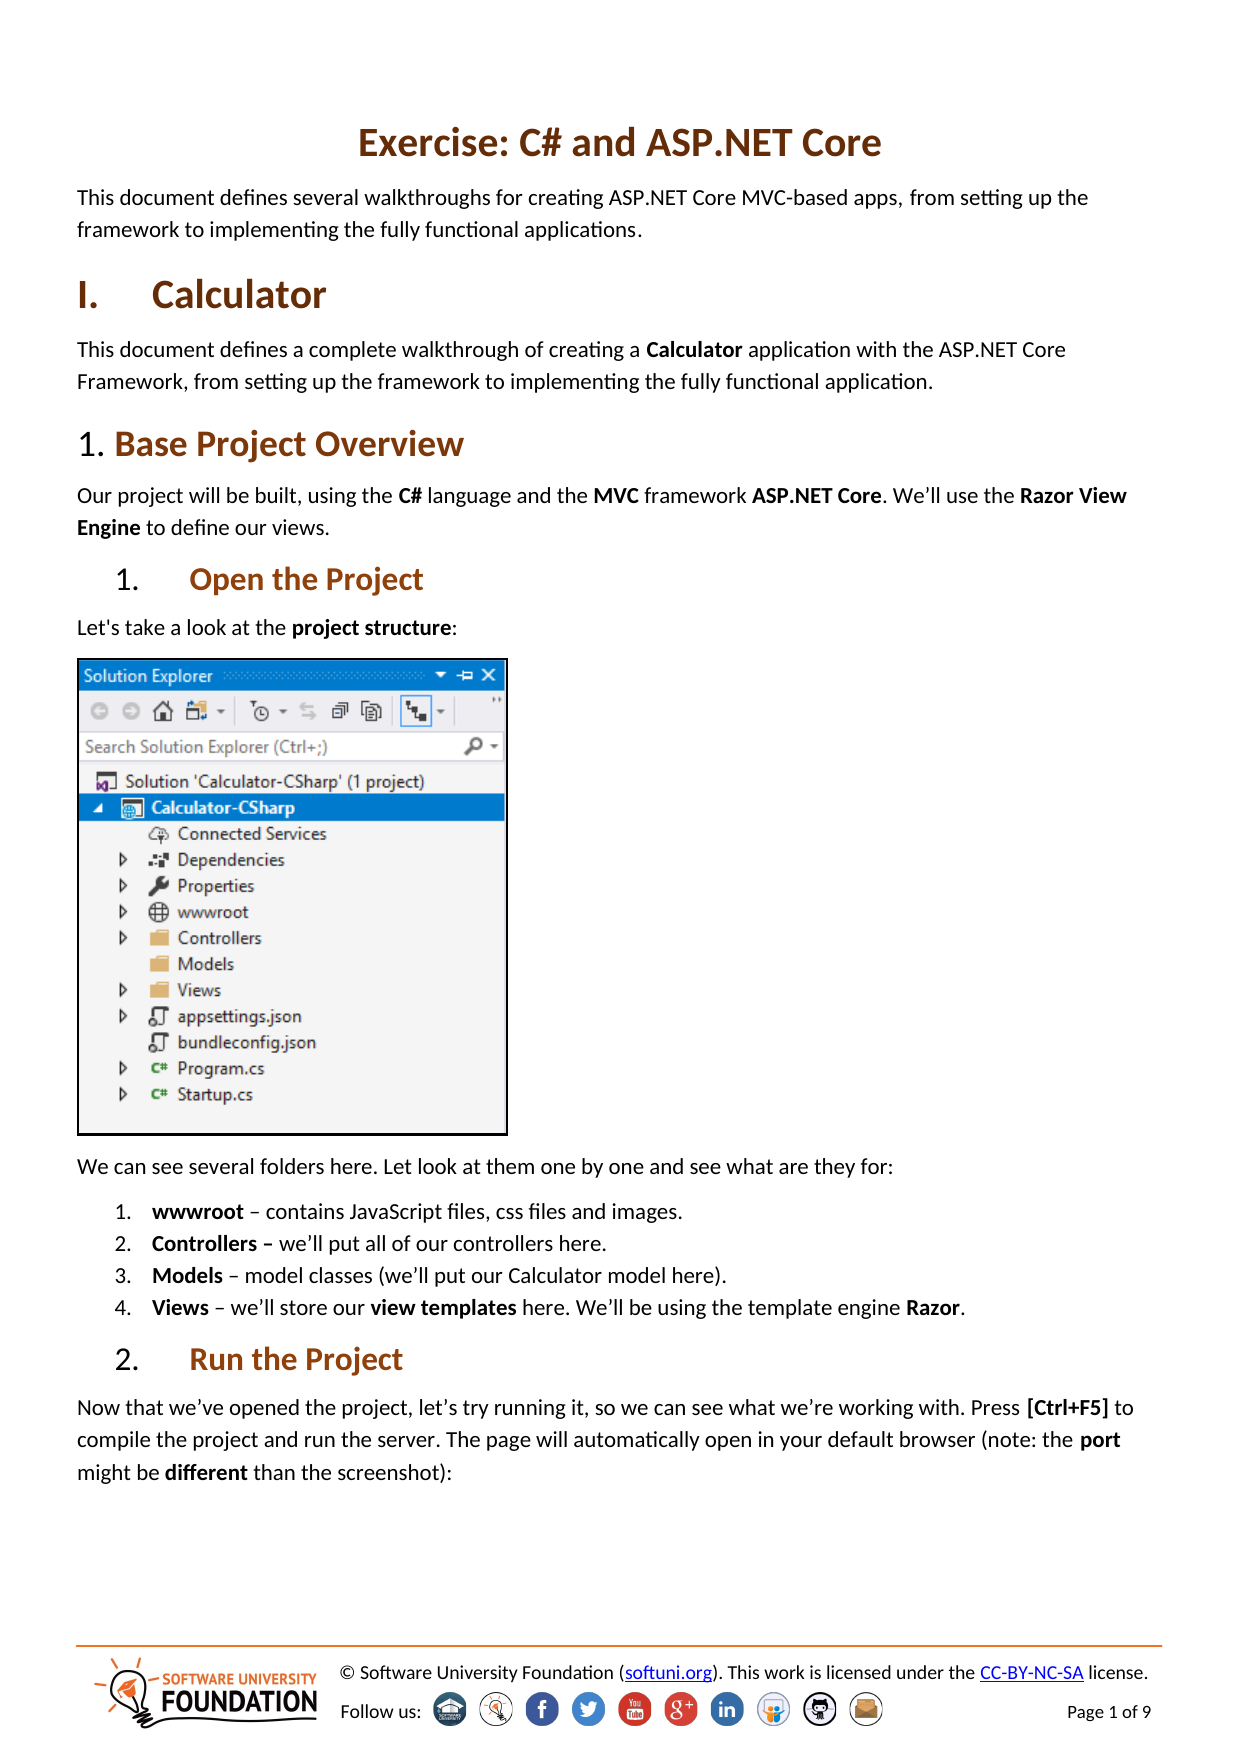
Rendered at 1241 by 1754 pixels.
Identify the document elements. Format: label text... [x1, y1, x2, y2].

picture [757, 1692, 790, 1726]
picture [433, 1692, 467, 1726]
picture [572, 1692, 605, 1726]
list Views – we’ll store our view templates here. We’ll be using the template engine Razor. [114, 1293, 1163, 1321]
picture [79, 660, 506, 1133]
picture [93, 1656, 317, 1729]
picture [525, 1692, 559, 1726]
text Now that we’ve opened the project, let’s try running it, so we can see what we’re working with. Press [Ctrl+F5] to compile the project and run the server. The page will automatically open in your default browser (note: the port might be different than the screenshot): [77, 1393, 1163, 1486]
subtitle Base Project Overview [77, 420, 1163, 466]
subtitle Open the Project [114, 558, 1163, 599]
picture [664, 1692, 698, 1726]
text This document defines several walkthroughs for creating ASP.NET Core MVC-based apps, from setting up the framework to implementing the fully functional applications. [77, 183, 1163, 243]
title Exercise: C# and ASP.NET Core [77, 116, 1163, 167]
text This document defines a complete walkthrough of creating a Calculator application with the ASP.NET Core Framework, from setting up the framework to implementing the fully functional application. [77, 335, 1163, 395]
subtitle Run the Project [114, 1338, 1163, 1379]
picture [618, 1692, 652, 1726]
picture [803, 1692, 837, 1726]
text Let's take a look at the project structure: [77, 613, 1163, 641]
list wwwroot – contains JavaScript files, css files and images. [114, 1197, 1163, 1225]
list Controllers – we’ll put all of our controllers here. [114, 1229, 1163, 1257]
picture [479, 1692, 513, 1726]
subtitle Calculator [77, 268, 1163, 319]
text Our project will be built, using the C# language and the MVC framework ASP.NET Core. We’ll use the Razor View Engine to define our views. [77, 481, 1163, 541]
text We can see several folders here. Let look at them one by one and see what are they for: [77, 1152, 1163, 1180]
picture [710, 1692, 744, 1726]
picture [849, 1692, 883, 1726]
list Models – model classes (we’ll put our Calculator model here). [114, 1261, 1163, 1289]
